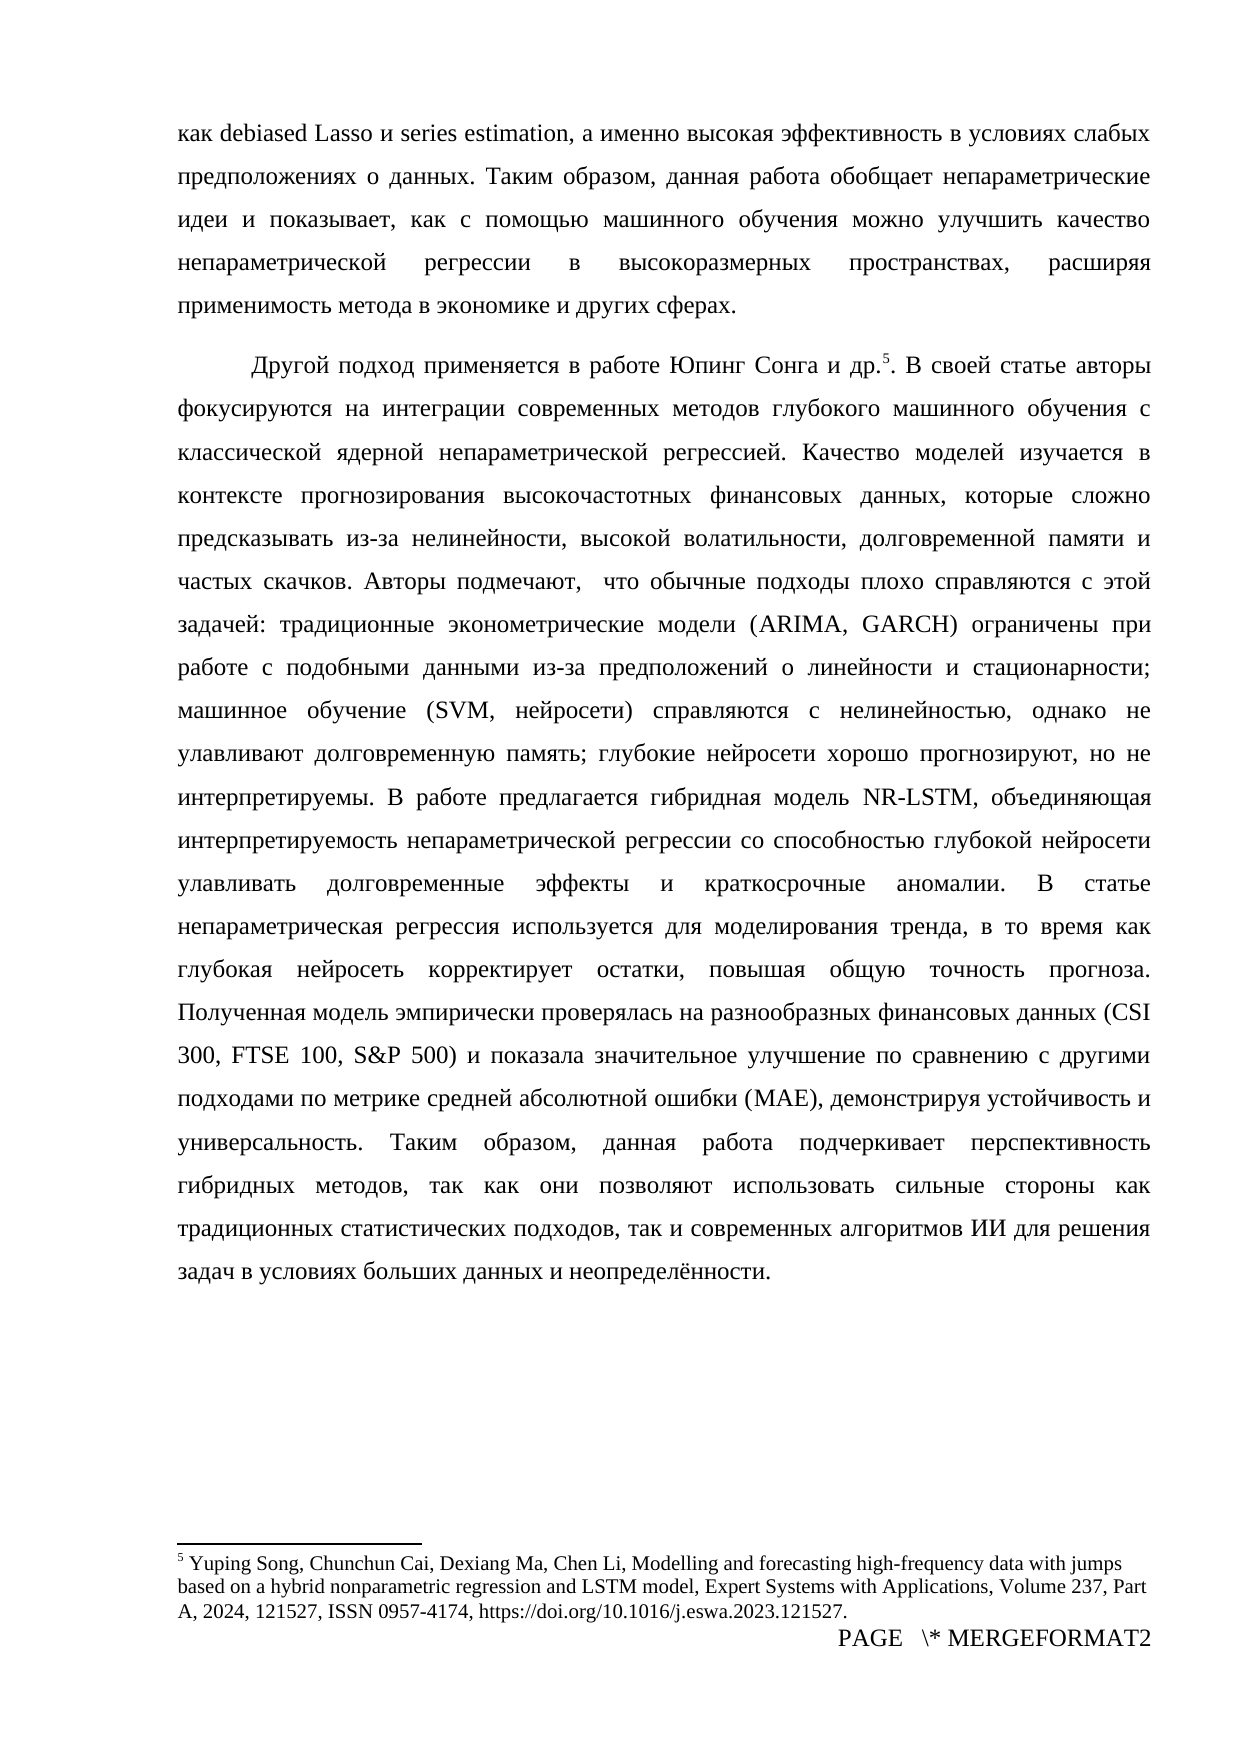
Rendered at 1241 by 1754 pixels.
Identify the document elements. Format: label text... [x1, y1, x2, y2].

text Другой подход применяется в работе Юпинг Сонга и др.. В своей статье авторы фокусируются на интеграции современных методов глубокого машинного обучения с классической ядерной непараметрической регрессией. Качество моделей изучается в контексте прогнозирования высокочастотных финансовых данных, которые сложно предсказывать из-за нелинейности, высокой волатильности, долговременной памяти и частых скачков. Авторы подмечают, что обычные подходы плохо справляются с этой задачей: традиционные эконометрические модели (ARIMA, GARCH) ограничены при работе с подобными данными из-за предположений о линейности и стационарности; машинное обучение (SVM, нейросети) справляются с нелинейностью, однако не улавливают долговременную память; глубокие нейросети хорошо прогнозируют, но не интерпретируемы. В работе предлагается гибридная модель NR-LSTM, объединяющая интерпретируемость непараметрической регрессии со способностью глубокой нейросети улавливать долговременные эффекты и краткосрочные аномалии. В статье непараметрическая регрессия используется для моделирования тренда, в то время как глубокая нейросеть корректирует остатки, повышая общую точность прогноза. Полученная модель эмпирически проверялась на разнообразных финансовых данных (CSI 300, FTSE 100, S&P 500) и показала значительное улучшение по сравнению с другими подходами по метрике средней абсолютной ошибки (MAE), демонстрируя устойчивость и универсальность. Таким образом, данная работа подчеркивает перспективность гибридных методов, так как они позволяют использовать сильные стороны как традиционных статистических подходов, так и современных алгоритмов ИИ для решения задач в условиях больших данных и неопределённости. [177, 350, 1152, 1285]
